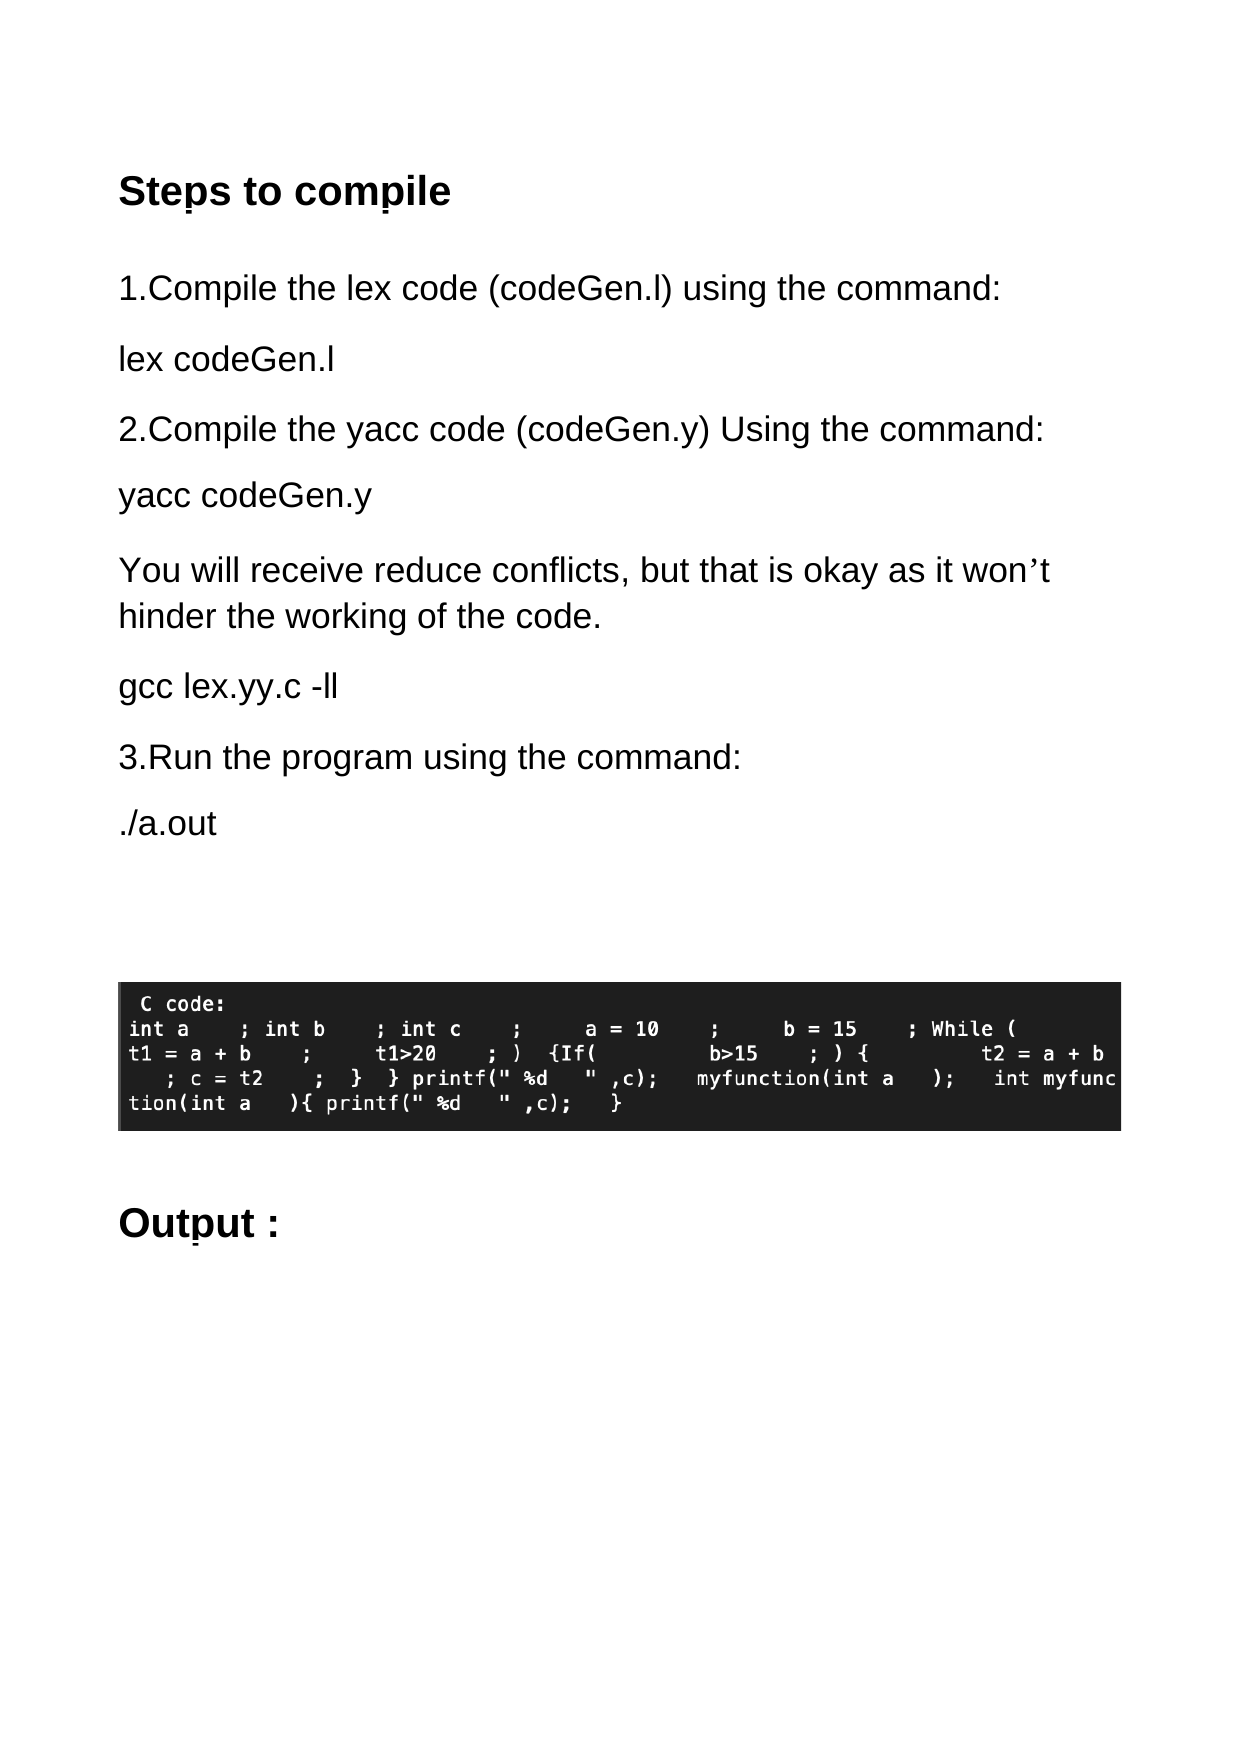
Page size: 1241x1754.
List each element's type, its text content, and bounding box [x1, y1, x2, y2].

text lex codeGen.l [118, 333, 1122, 378]
text Steps to compile [118, 166, 1122, 214]
text 2.Compile the yacc code (codeGen.y) Using the command: [118, 403, 1122, 449]
text yacc codeGen.y [118, 474, 1122, 515]
text gcc lex.yy.c -ll [118, 661, 1122, 706]
text You will receive reduce conflicts, but that is okay as it won’t hinder the working of the code. [118, 544, 1122, 636]
text Output : [118, 1199, 1122, 1247]
text ./a.out [118, 802, 1122, 843]
text 1.Compile the lex code (codeGen.l) using the command: [118, 262, 1122, 308]
text 3.Run the program using the command: [118, 731, 1122, 777]
picture [117, 982, 1122, 1131]
